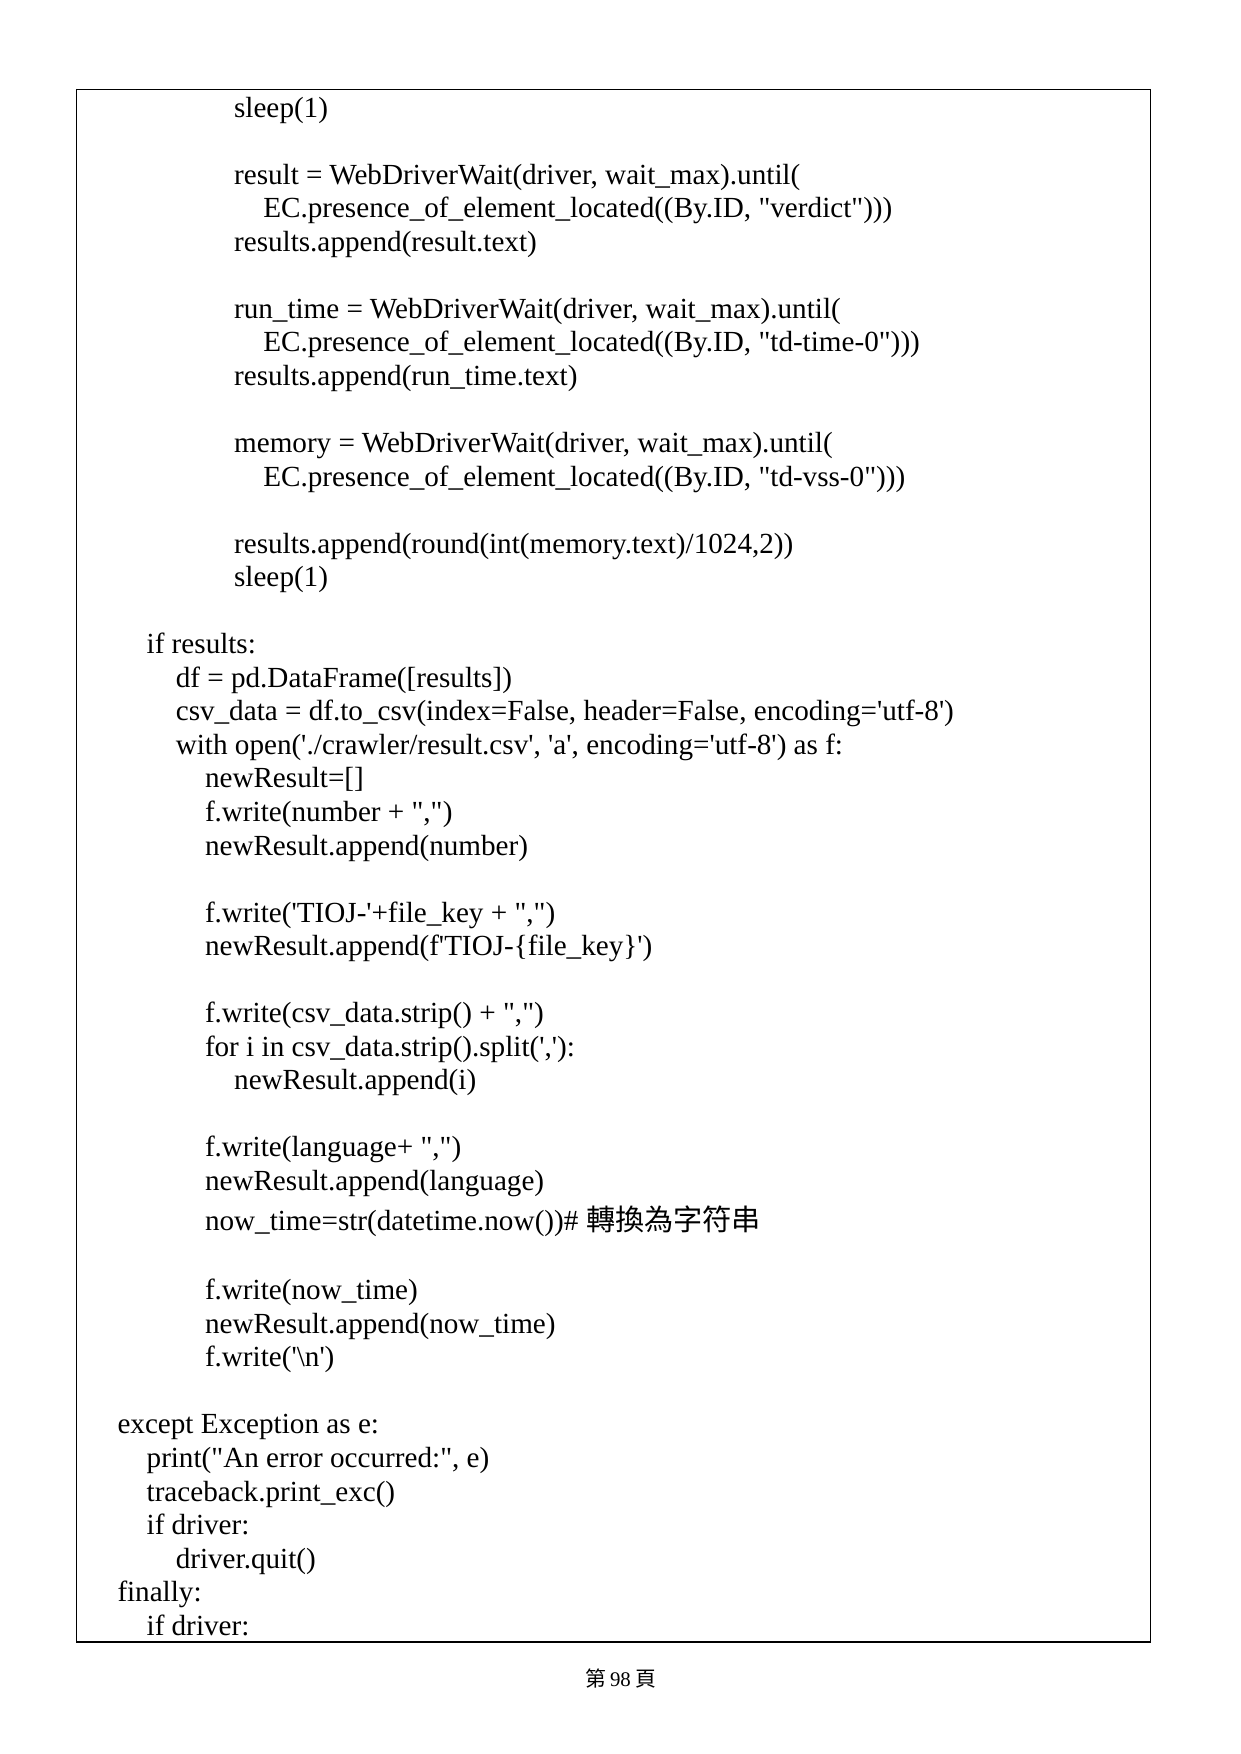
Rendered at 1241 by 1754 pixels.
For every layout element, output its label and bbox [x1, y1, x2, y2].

table_cell [77, 90, 1150, 1641]
